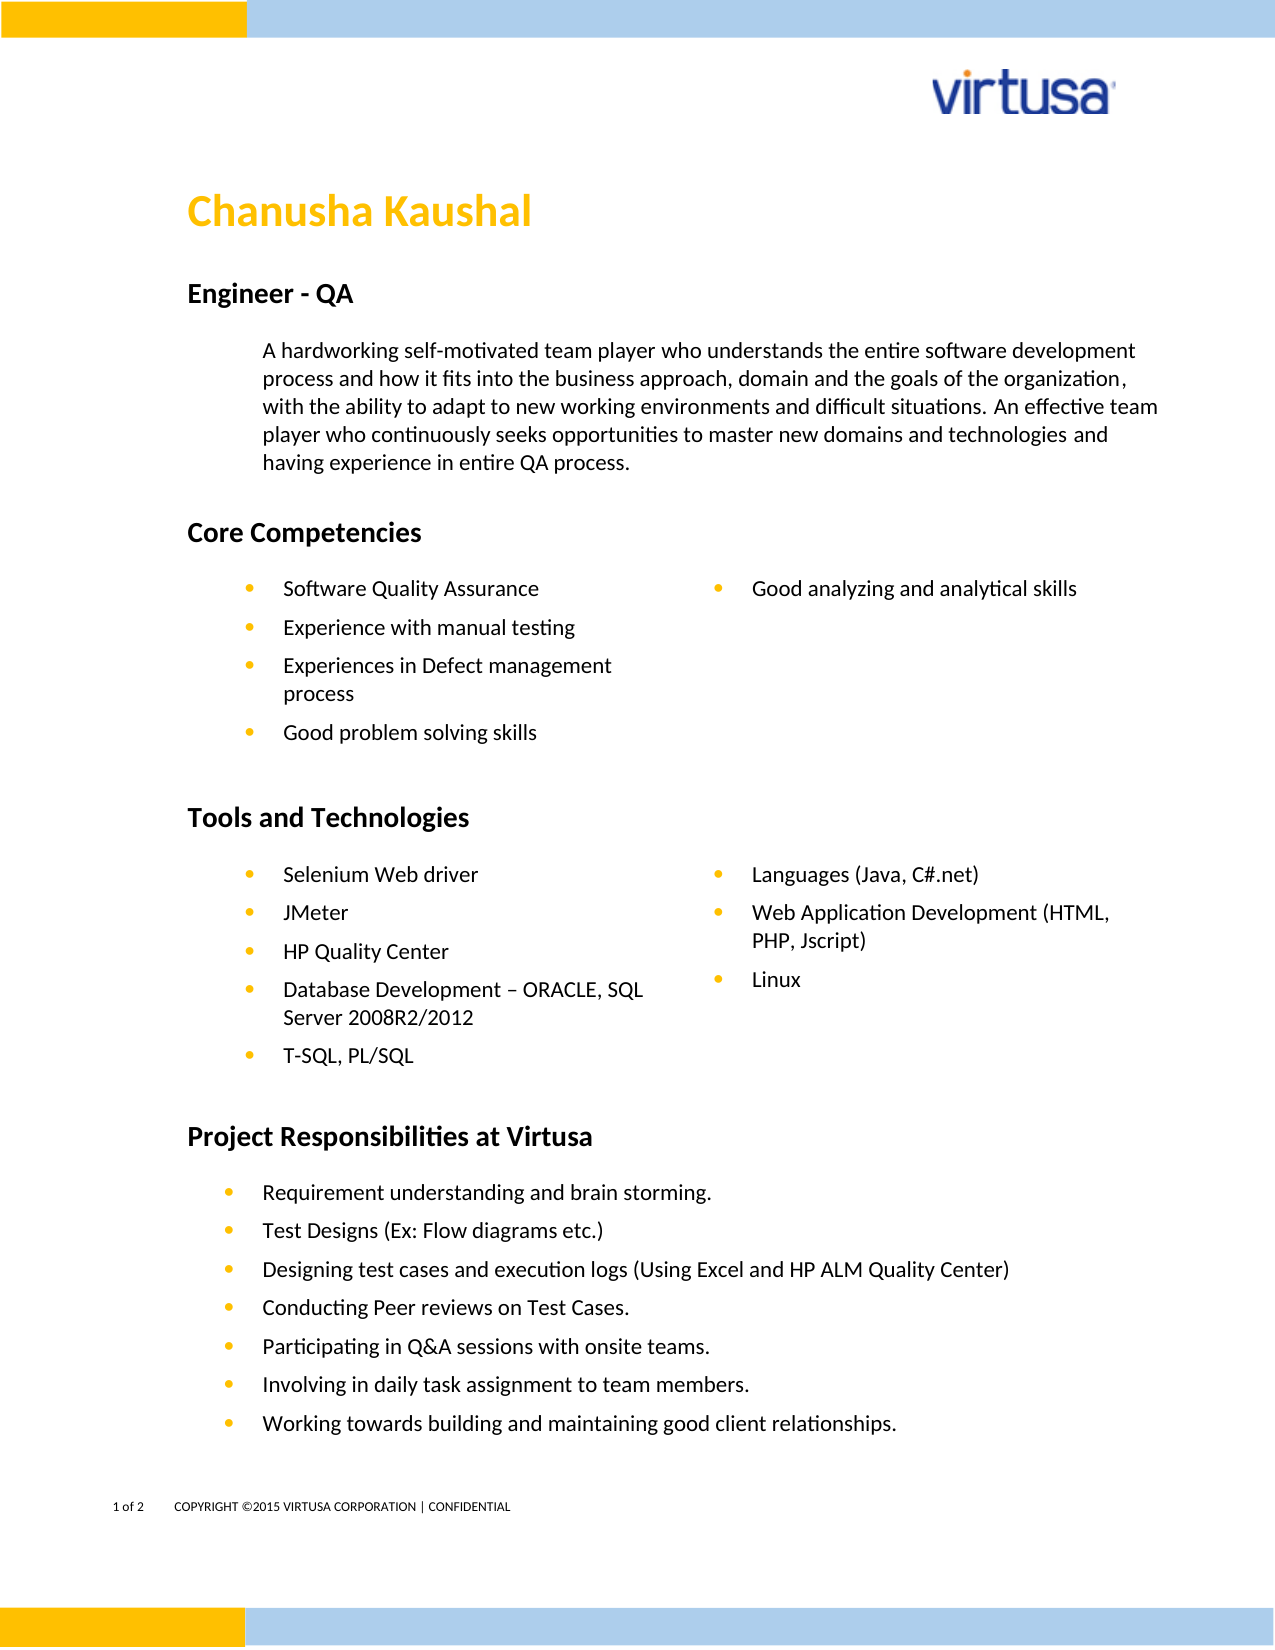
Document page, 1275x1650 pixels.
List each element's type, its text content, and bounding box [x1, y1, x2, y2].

table_header Languages (Java, C#.net) Web Application Development (HTML, PHP, Jscript) Linux [666, 860, 1121, 1080]
table_header Software Quality Assurance Experience with manual testing Experiences in Defect management process Good problem solving skills [197, 574, 666, 762]
list Working towards building and maintaining good client relationships. [225, 1409, 1162, 1437]
list Requirement understanding and brain storming. [225, 1178, 1162, 1206]
list Conducting Peer reviews on Test Cases. [225, 1293, 1162, 1322]
text A hardworking self-motivated team player who understands the entire software development process and how it fits into the business approach, domain and the goals of the organization, with the ability to adapt to new working environments and difficult situations. An effective team player who continuously seeks opportunities to master new domains and technologies and having experience in entire QA process. [262, 336, 1162, 476]
table_header Good analyzing and analytical skills [666, 574, 1121, 762]
subtitle Tools and Technologies [187, 799, 1162, 835]
list Participating in Q&A sessions with onsite teams. [225, 1332, 1162, 1360]
subtitle Core Competencies [187, 514, 1162, 549]
table_header Selenium Web driver JMeter HP Quality Center Database Development – ORACLE, SQL Server 2008R2/2012 T-SQL, PL/SQL [197, 860, 666, 1080]
subtitle Chanusha Kaushal [187, 182, 1162, 238]
subtitle Engineer - QA [187, 275, 1162, 311]
picture [931, 69, 1116, 114]
list Test Designs (Ex: Flow diagrams etc.) [225, 1217, 1162, 1245]
list Involving in daily task assignment to team members. [225, 1370, 1162, 1398]
list Designing test cases and execution logs (Using Excel and HP ALM Quality Center) [225, 1255, 1162, 1283]
subtitle Project Responsibilities at Virtusa [187, 1118, 1162, 1153]
